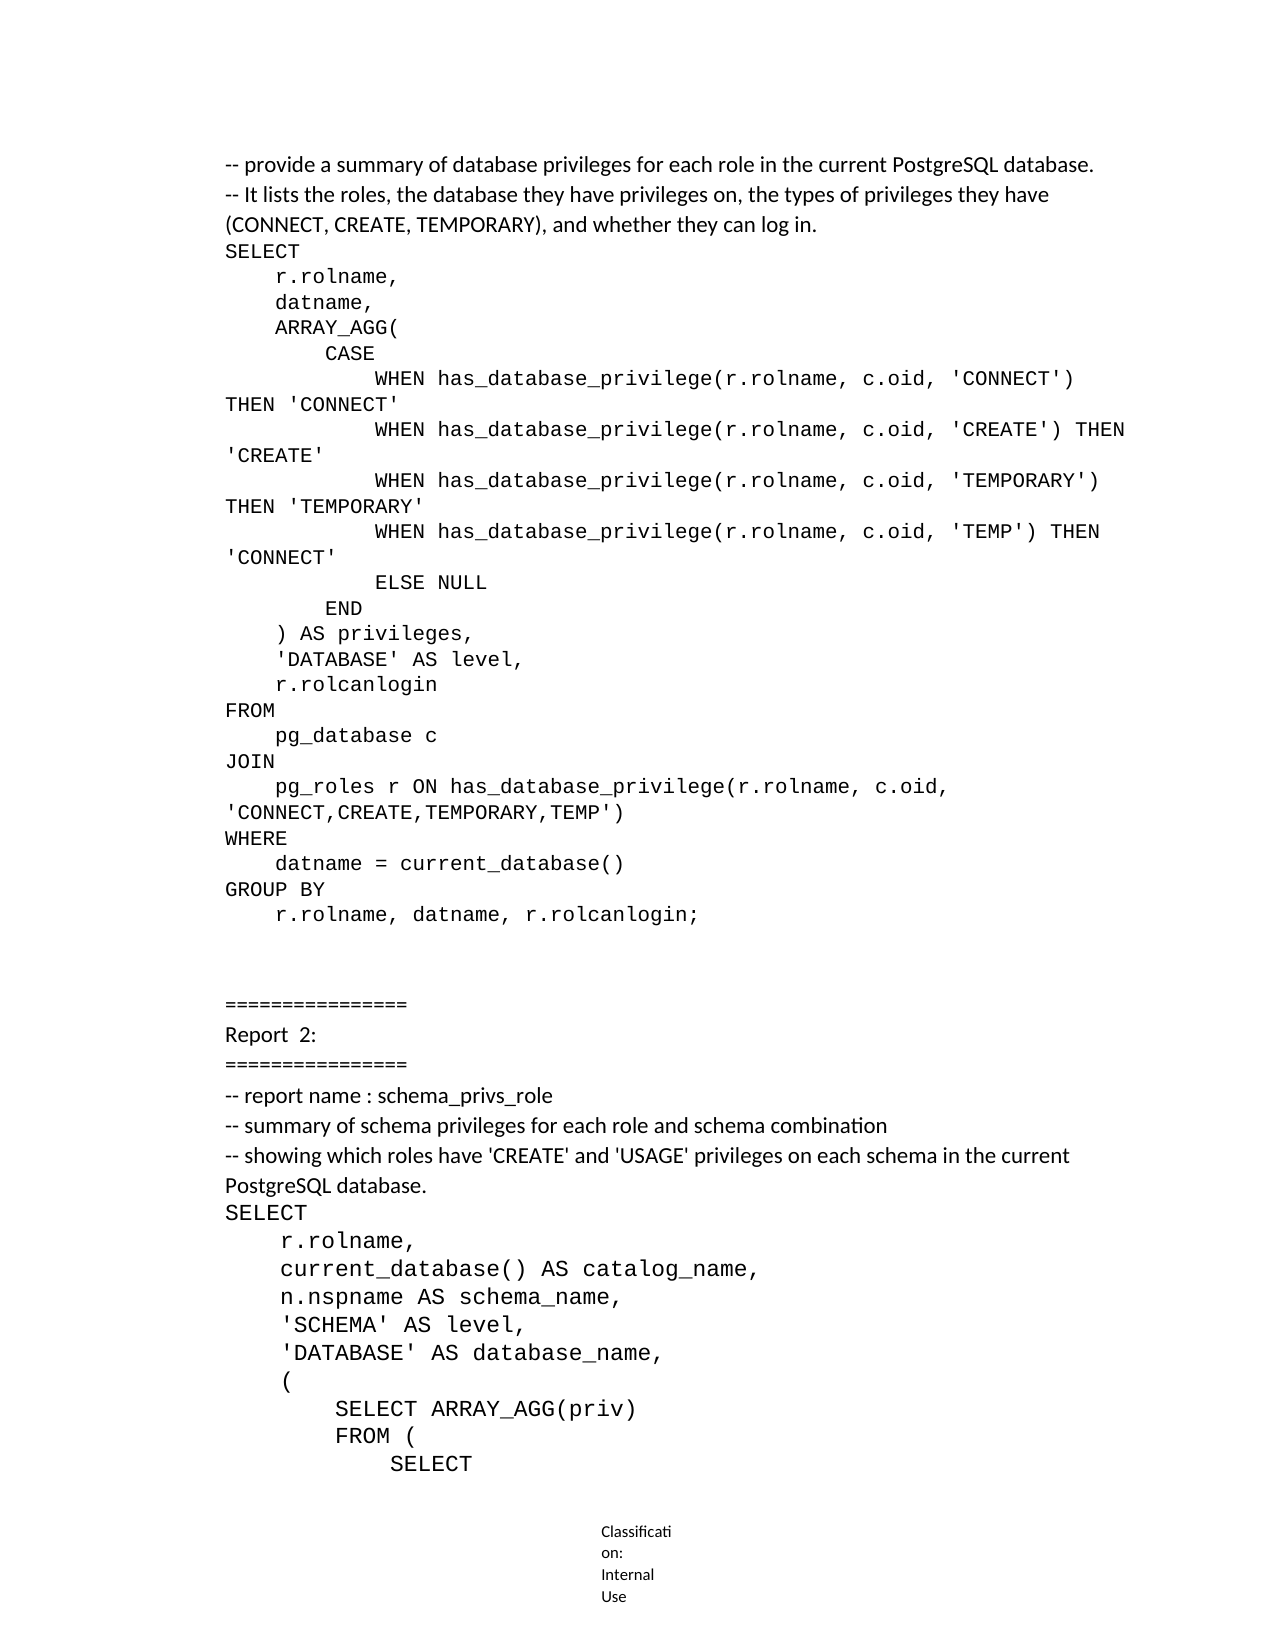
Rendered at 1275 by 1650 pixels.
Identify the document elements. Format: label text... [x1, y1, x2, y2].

list ( [225, 1369, 1125, 1395]
list ARRAY_AGG( [225, 317, 1125, 341]
list r.rolname, [225, 1229, 1125, 1255]
list JOIN [225, 751, 1125, 775]
list SELECT ARRAY_AGG(priv) [225, 1397, 1125, 1423]
list SELECT [225, 241, 1125, 264]
list 'DATABASE' AS database_name, [225, 1341, 1125, 1367]
list datname, [225, 292, 1125, 315]
list pg_database c [225, 726, 1125, 749]
list FROM [225, 700, 1125, 724]
list ================ [225, 1051, 1125, 1078]
list END [225, 598, 1125, 622]
list WHEN has_database_privilege(r.rolname, c.oid, 'TEMPORARY') THEN 'TEMPORARY' [225, 470, 1125, 519]
list datname = current_database() [225, 853, 1125, 877]
list ELSE NULL [225, 572, 1125, 596]
list current_database() AS catalog_name, [225, 1257, 1125, 1283]
list WHEN has_database_privilege(r.rolname, c.oid, 'TEMP') THEN 'CONNECT' [225, 521, 1125, 571]
list 'SCHEMA' AS level, [225, 1313, 1125, 1339]
list n.nspname AS schema_name, [225, 1285, 1125, 1311]
list WHERE [225, 828, 1125, 851]
list -- provide a summary of database privileges for each role in the current PostgreSQL database. [225, 150, 1125, 178]
list r.rolcanlogin [225, 674, 1125, 698]
list -- showing which roles have 'CREATE' and 'USAGE' privileges on each schema in the current PostgreSQL database. [225, 1141, 1125, 1199]
list -- It lists the roles, the database they have privileges on, the types of privileges they have (CONNECT, CREATE, TEMPORARY), and whether they can log in. [225, 180, 1125, 238]
list Report 2: [225, 1020, 1125, 1048]
list GROUP BY [225, 879, 1125, 902]
list SELECT [225, 1202, 1125, 1227]
list 'DATABASE' AS level, [225, 649, 1125, 673]
list ================ [225, 990, 1125, 1018]
list WHEN has_database_privilege(r.rolname, c.oid, 'CONNECT') THEN 'CONNECT' [225, 368, 1125, 417]
list ) AS privileges, [225, 623, 1125, 647]
list SELECT [225, 1453, 1125, 1479]
list pg_roles r ON has_database_privilege(r.rolname, c.oid, 'CONNECT,CREATE,TEMPORARY,TEMP') [225, 777, 1125, 826]
list WHEN has_database_privilege(r.rolname, c.oid, 'CREATE') THEN 'CREATE' [225, 419, 1125, 468]
list -- summary of schema privileges for each role and schema combination [225, 1111, 1125, 1139]
list r.rolname, [225, 266, 1125, 290]
list FROM ( [225, 1425, 1125, 1451]
list -- report name : schema_privs_role [225, 1081, 1125, 1109]
list CASE [225, 343, 1125, 366]
list r.rolname, datname, r.rolcanlogin; [225, 904, 1125, 928]
